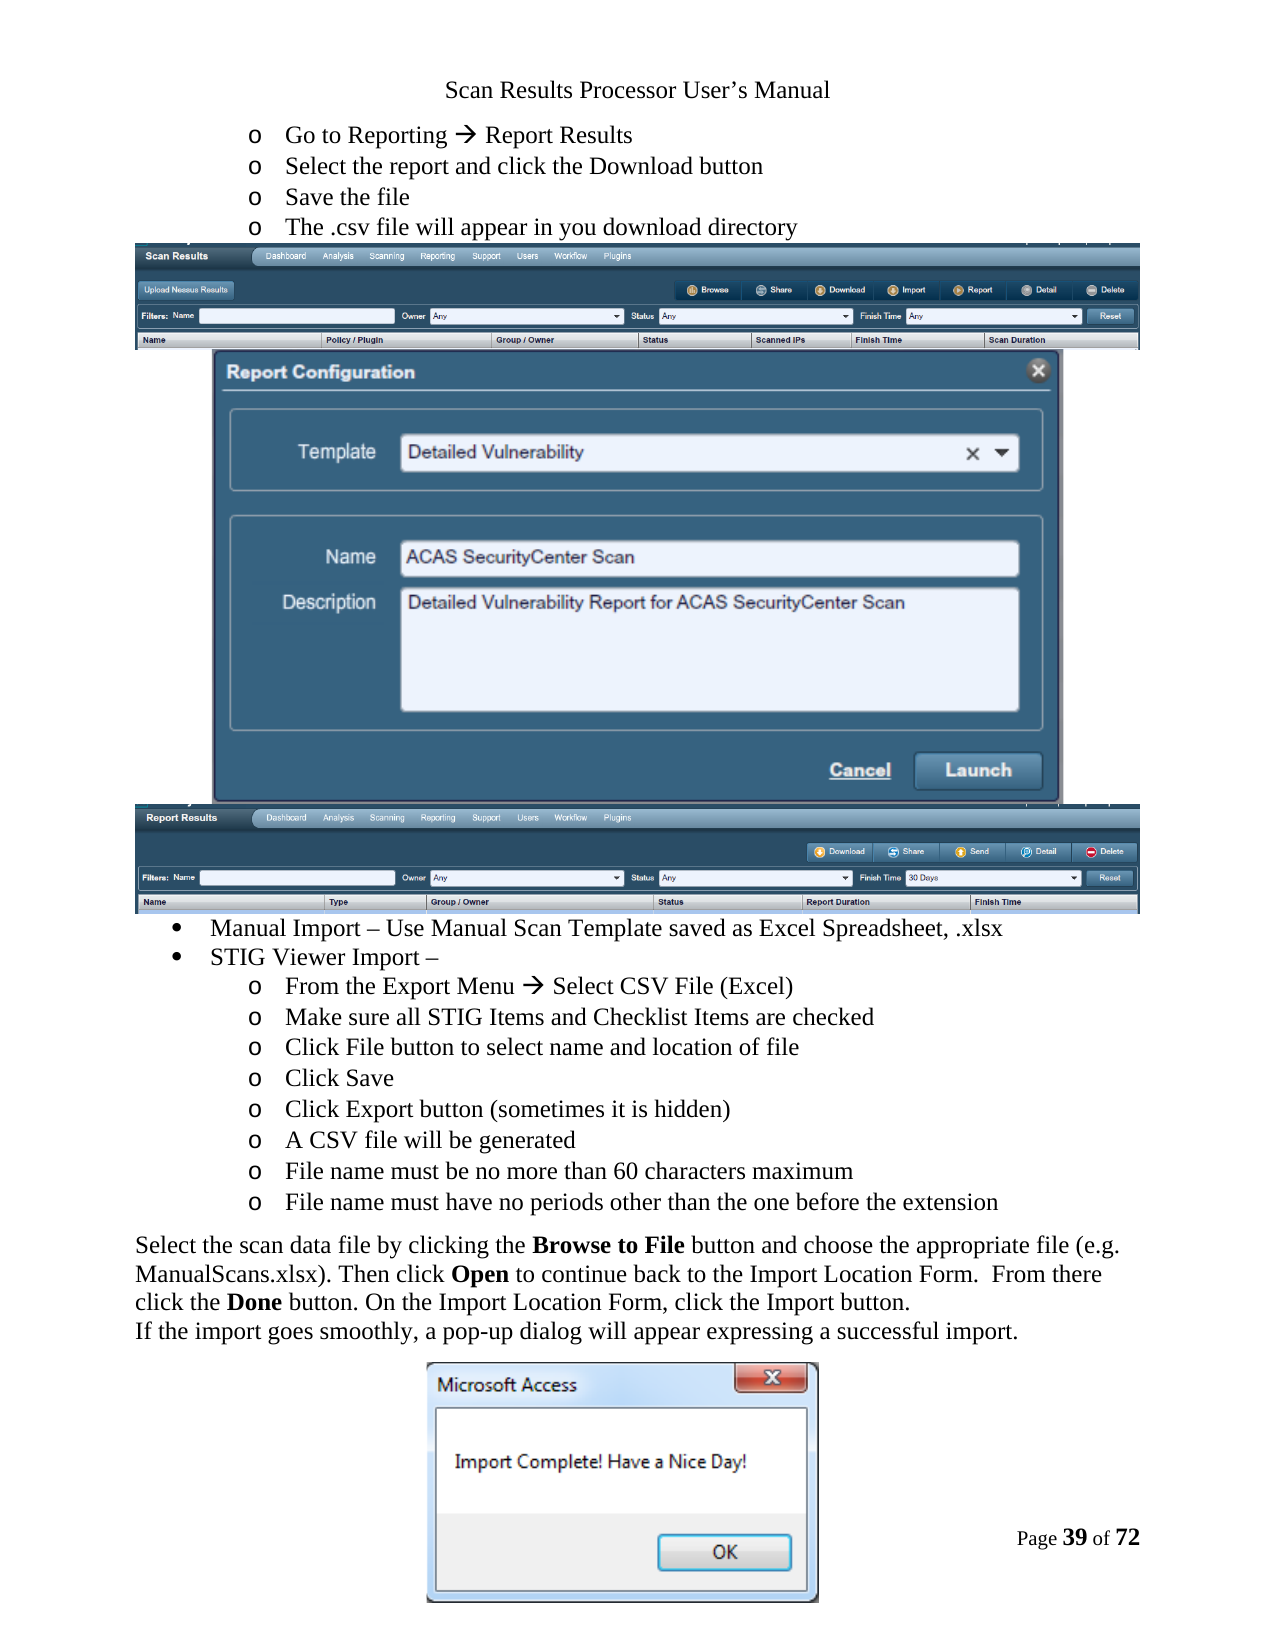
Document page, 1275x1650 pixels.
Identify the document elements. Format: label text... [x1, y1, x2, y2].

list Make sure all STIG Items and Checklist Items are checked [247, 1002, 1140, 1032]
list File name must be no more than 60 characters maximum [247, 1156, 1140, 1187]
list Click Export button (sometimes it is hidden) [247, 1094, 1140, 1125]
list Go to Reporting Report Results [247, 120, 1140, 151]
list The .csv file will appear in you download directory [247, 212, 1140, 243]
picture [135, 243, 1140, 914]
list Select the report and click the Download button [247, 151, 1140, 182]
text Select the scan data file by clicking the Browse to File button and choose the appropriate file (e.g. ManualScans.xlsx). Then click Open to continue back to the Import Location Form. From there click the Done button. On the Import Location Form, click the Import button. [135, 1230, 1140, 1316]
list Click Save [247, 1063, 1140, 1094]
picture [426, 1362, 819, 1603]
list STIG Viewer Import – [172, 942, 1140, 971]
list Manual Import – Use Manual Scan Template saved as Excel Spreadsheet, .xlsx [172, 914, 1140, 942]
list Save the file [247, 182, 1140, 212]
list File name must have no periods other than the one before the extension [247, 1187, 1140, 1217]
list A CSV file will be generated [247, 1125, 1140, 1156]
list Click File button to select name and location of file [247, 1032, 1140, 1063]
text If the import goes smoothly, a pop-up dialog will appear expressing a successful import. [135, 1316, 1140, 1345]
list From the Export Menu Select CSV File (Excel) [247, 971, 1140, 1002]
